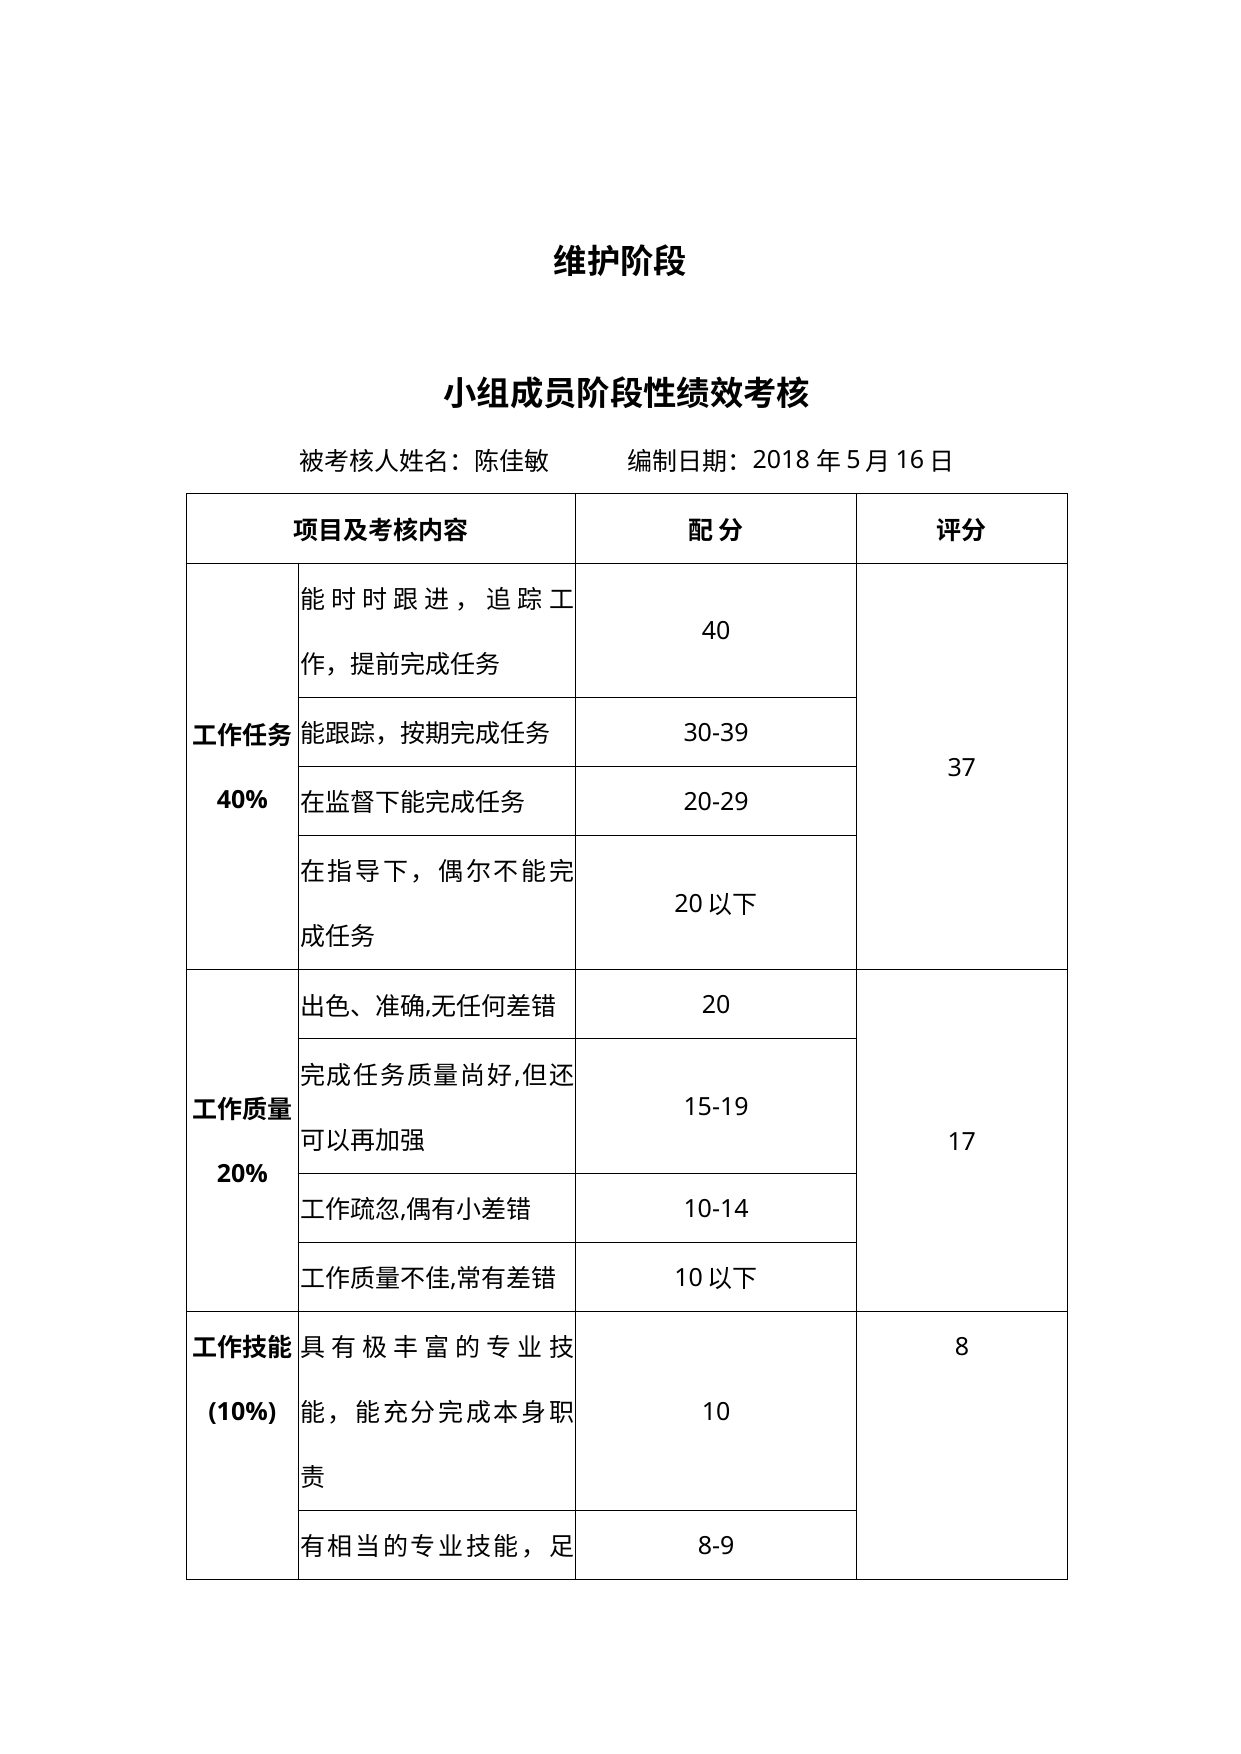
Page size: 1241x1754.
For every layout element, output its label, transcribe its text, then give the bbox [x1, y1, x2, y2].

text 维护阶段 [187, 227, 1053, 292]
table_cell 8-9 [576, 1511, 856, 1579]
table_cell 40 [576, 564, 856, 697]
table_cell 20以下 [576, 836, 856, 969]
table_cell 完成任务质量尚好,但还可以再加强 [299, 1039, 575, 1172]
table_cell 配 分 [576, 494, 856, 562]
table_cell 被考核人姓名：陈佳敏 编制日期：2018 年5月16日 [186, 425, 1067, 493]
table_cell 10-14 [576, 1174, 856, 1242]
table_cell 10 [576, 1312, 856, 1510]
table_cell 10以下 [576, 1243, 856, 1311]
table_cell 有相当的专业技能，足以应付本身工作 [299, 1511, 575, 1579]
table_header 小组成员阶段性绩效考核 [186, 357, 1067, 425]
table_cell 工作技能(10%) [187, 1312, 298, 1579]
table_cell 工作疏忽,偶有小差错 [299, 1174, 575, 1242]
table_cell 8 [857, 1312, 1067, 1579]
table_cell 具有极丰富的专业技能，能充分完成本身职责 [299, 1312, 575, 1510]
table_cell 评分 [857, 494, 1067, 562]
table_cell 20 [576, 970, 856, 1038]
table_cell 20-29 [576, 767, 856, 835]
table_cell 在监督下能完成任务 [299, 767, 575, 835]
table_cell 工作质量不佳,常有差错 [299, 1243, 575, 1311]
table_cell 15-19 [576, 1039, 856, 1172]
table_cell 37 [857, 564, 1067, 969]
table_cell 项目及考核内容 [187, 494, 575, 562]
table_cell 出色、准确,无任何差错 [299, 970, 575, 1038]
table_cell 能跟踪，按期完成任务 [299, 698, 575, 766]
table_cell 工作任务40% [187, 564, 298, 969]
table_cell 工作质量20% [187, 970, 298, 1311]
table_cell 能时时跟进，追踪工作，提前完成任务 [299, 564, 575, 697]
table_cell 17 [857, 970, 1067, 1311]
table_cell 30-39 [576, 698, 856, 766]
table_cell 在指导下，偶尔不能完成任务 [299, 836, 575, 969]
